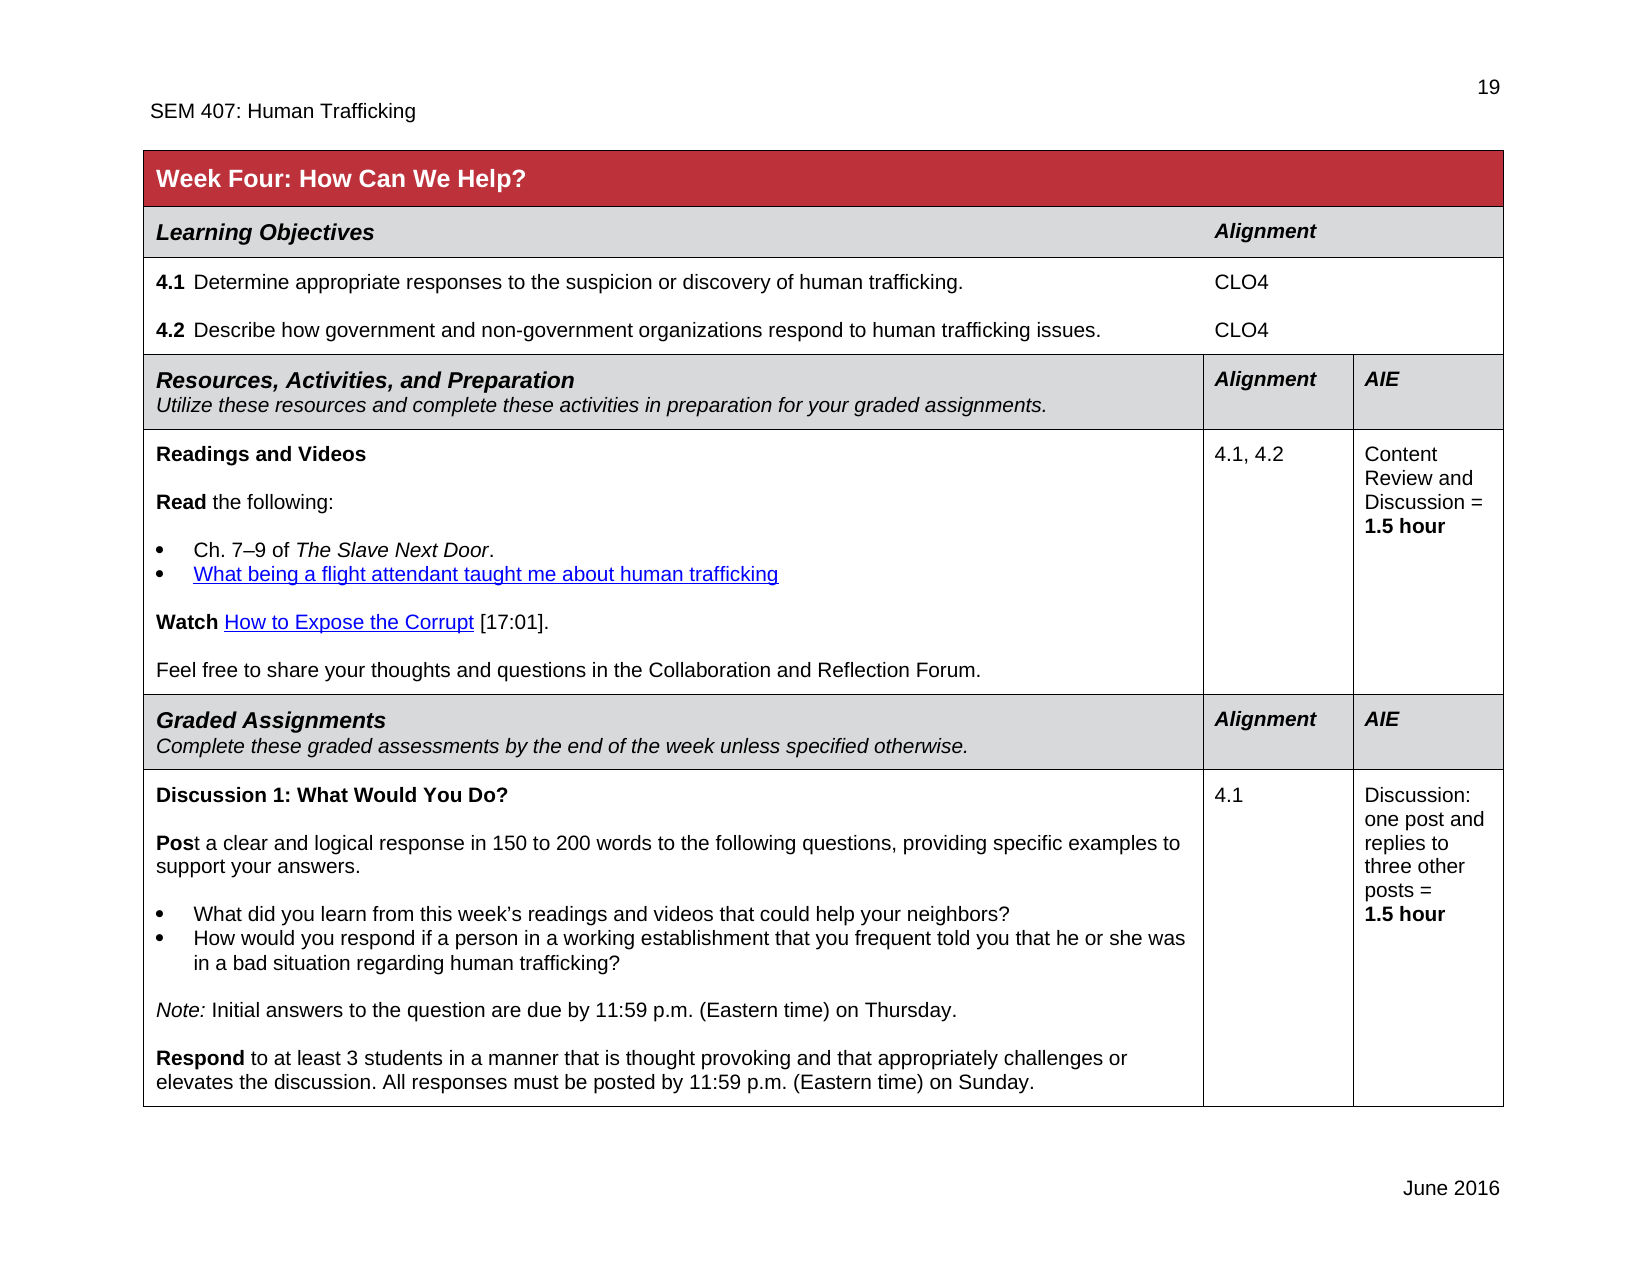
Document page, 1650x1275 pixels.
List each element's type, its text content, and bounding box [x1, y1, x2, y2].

table_cell 4.1 [1204, 770, 1353, 1106]
table_cell Discussion 1: What Would You Do? Post a clear and logical response in 150 to 200 words to the following questions, providing specific examples to support your answers. What did you learn from this week’s readings and videos that could help your neighbors? How would you respond if a person in a working establishment that you frequent told you that he or she was in a bad situation regarding human trafficking? Note: Initial answers to the question are due by 11:59 p.m. (Eastern time) on Thursday. Respond to at least 3 students in a manner that is thought provoking and that appropriately challenges or elevates the discussion. All responses must be posted by 11:59 p.m. (Eastern time) on Sunday. [144, 770, 1203, 1106]
table_cell Determine appropriate responses to the suspicion or discovery of human trafficking. [144, 258, 1203, 306]
table_cell Readings and Videos Read the following: Ch. 7–9 of The Slave Next Door. What being a flight attendant taught me about human trafficking Watch How to Expose the Corrupt [17:01]. Feel free to share your thoughts and questions in the Collaboration and Reflection Forum. [144, 430, 1203, 694]
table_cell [1354, 770, 1503, 1106]
table_cell 4.1, 4.2 [1204, 430, 1353, 694]
table_header Week Four: How Can We Help? [144, 151, 1203, 206]
table_cell AIE [1354, 695, 1503, 769]
table_cell Resources, Activities, and Preparation Utilize these resources and complete these activities in preparation for your graded assignments. [144, 355, 1203, 429]
table_cell Alignment [1204, 355, 1353, 429]
table_cell Alignment [1203, 207, 1503, 257]
table_cell Graded Assignments Complete these graded assessments by the end of the week unless specified otherwise. [144, 695, 1203, 769]
table_cell Describe how government and non-government organizations respond to human trafficking issues. [144, 306, 1203, 354]
table_cell AIE [1354, 355, 1503, 429]
table_header [1203, 151, 1353, 206]
table_cell Alignment [1204, 695, 1353, 769]
table_cell CLO4 [1203, 258, 1503, 306]
table_header [1353, 151, 1503, 206]
table_cell Learning Objectives [144, 207, 1203, 257]
table_cell Content Review and Discussion = 1.5 hour [1354, 430, 1503, 694]
table_cell CLO4 [1203, 306, 1503, 354]
